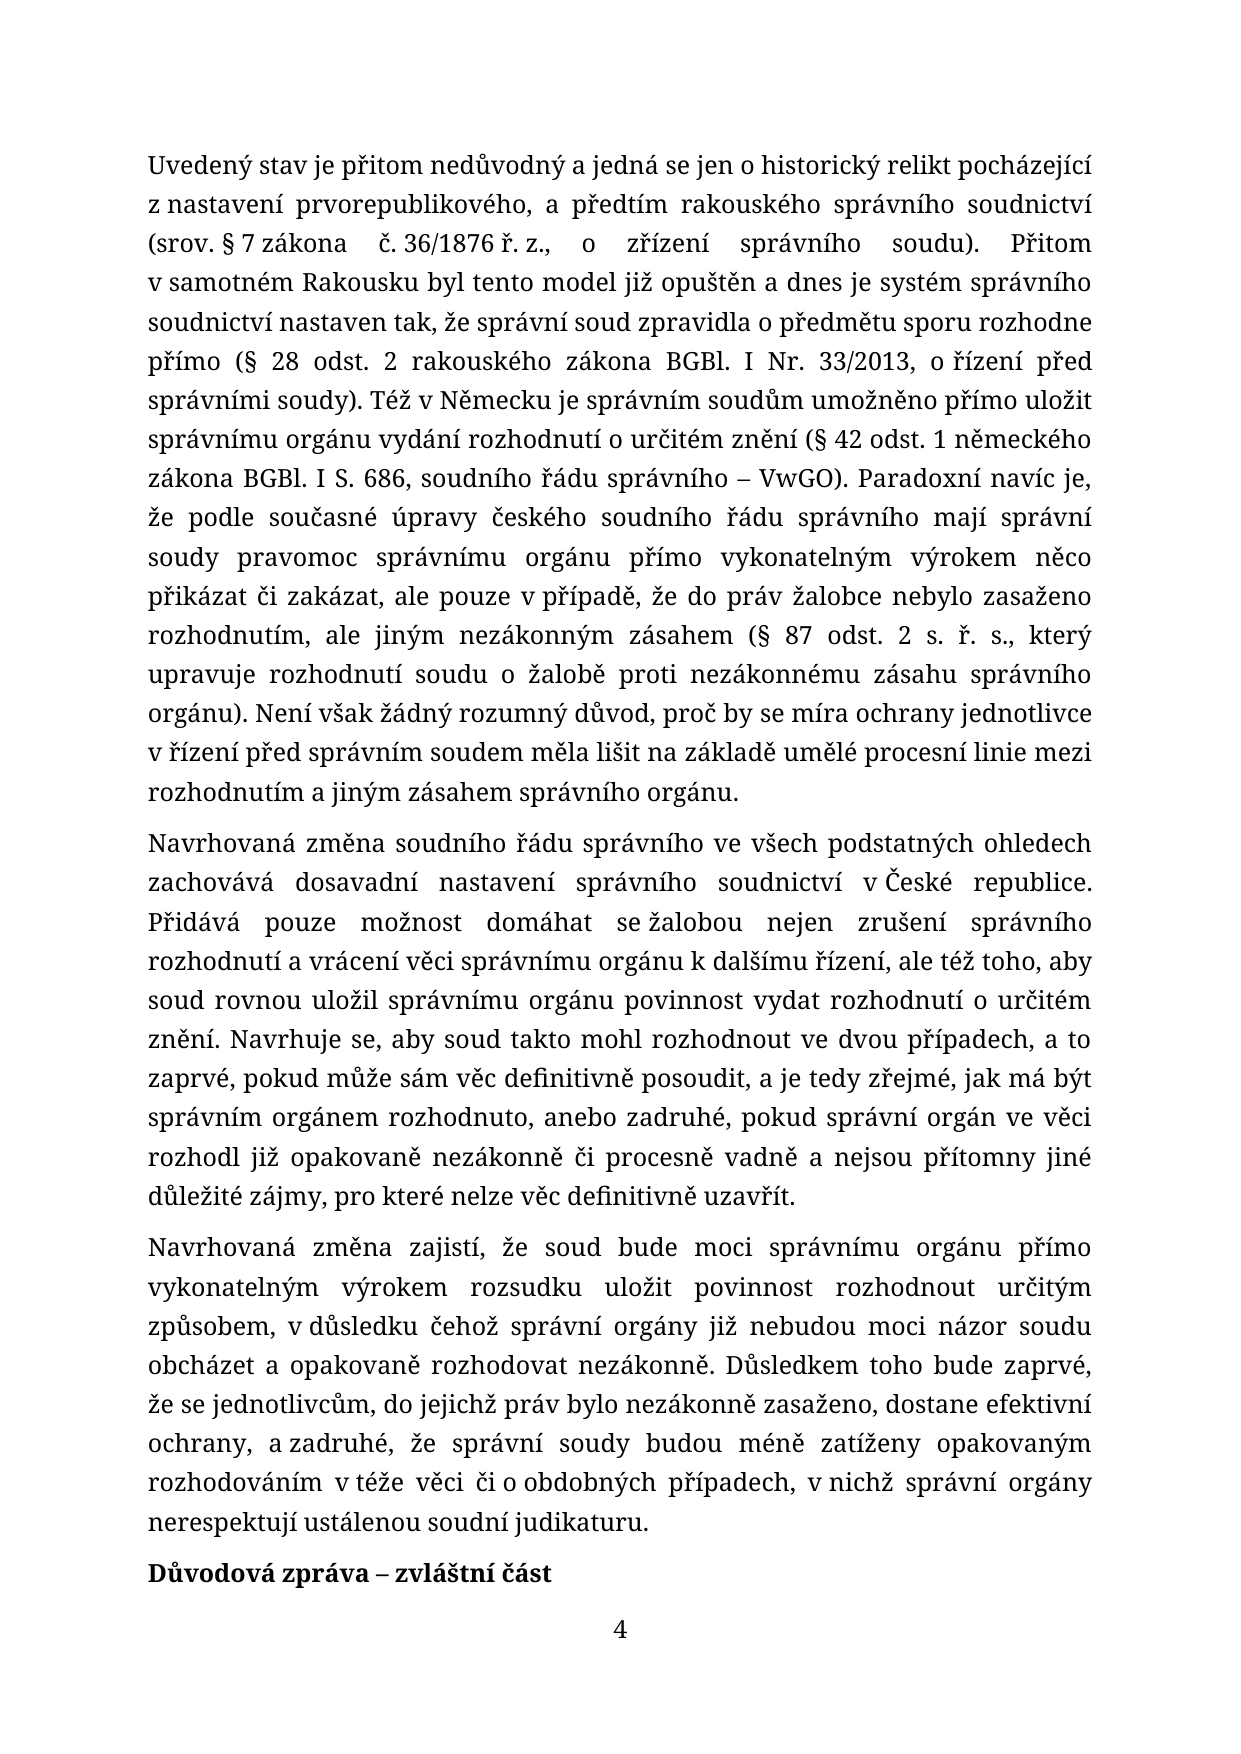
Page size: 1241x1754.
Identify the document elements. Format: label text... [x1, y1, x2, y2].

text Navrhovaná změna soudního řádu správního ve všech podstatných ohledech zachovává dosavadní nastavení správního soudnictví v České republice. Přidává pouze možnost domáhat se žalobou nejen zrušení správního rozhodnutí a vrácení věci správnímu orgánu k dalšímu řízení, ale též toho, aby soud rovnou uložil správnímu orgánu povinnost vydat rozhodnutí o určitém znění. Navrhuje se, aby soud takto mohl rozhodnout ve dvou případech, a to zaprvé, pokud může sám věc definitivně posoudit, a je tedy zřejmé, jak má být správním orgánem rozhodnuto, anebo zadruhé, pokud správní orgán ve věci rozhodl již opakovaně nezákonně či procesně vadně a nejsou přítomny jiné důležité zájmy, pro které nelze věc definitivně uzavřít. [148, 826, 1093, 1212]
text Důvodová zpráva – zvláštní část [148, 1556, 1093, 1590]
text Uvedený stav je přitom nedůvodný a jedná se jen o historický relikt pocházející z nastavení prvorepublikového, a předtím rakouského správního soudnictví (srov. § 7 zákona č. 36/1876 ř. z., o zřízení správního soudu). Přitom v samotném Rakousku byl tento model již opuštěn a dnes je systém správního soudnictví nastaven tak, že správní soud zpravidla o předmětu sporu rozhodne přímo (§ 28 odst. 2 rakouského zákona BGBl. I Nr. 33/2013, o řízení před správními soudy). Též v Německu je správním soudům umožněno přímo uložit správnímu orgánu vydání rozhodnutí o určitém znění (§ 42 odst. 1 německého zákona BGBl. I S. 686, soudního řádu správního – VwGO). Paradoxní navíc je, že podle současné úpravy českého soudního řádu správního mají správní soudy pravomoc správnímu orgánu přímo vykonatelným výrokem něco přikázat či zakázat, ale pouze v případě, že do práv žalobce nebylo zasaženo rozhodnutím, ale jiným nezákonným zásahem (§ 87 odst. 2 s. ř. s., který upravuje rozhodnutí soudu o žalobě proti nezákonnému zásahu správního orgánu). Není však žádný rozumný důvod, proč by se míra ochrany jednotlivce v řízení před správním soudem měla lišit na základě umělé procesní linie mezi rozhodnutím a jiným zásahem správního orgánu. [148, 148, 1093, 808]
text Navrhovaná změna zajistí, že soud bude moci správnímu orgánu přímo vykonatelným výrokem rozsudku uložit povinnost rozhodnout určitým způsobem, v důsledku čehož správní orgány již nebudou moci názor soudu obcházet a opakovaně rozhodovat nezákonně. Důsledkem toho bude zaprvé, že se jednotlivcům, do jejichž práv bylo nezákonně zasaženo, dostane efektivní ochrany, a zadruhé, že správní soudy budou méně zatíženy opakovaným rozhodováním v téže věci či o obdobných případech, v nichž správní orgány nerespektují ustálenou soudní judikaturu. [148, 1230, 1093, 1538]
